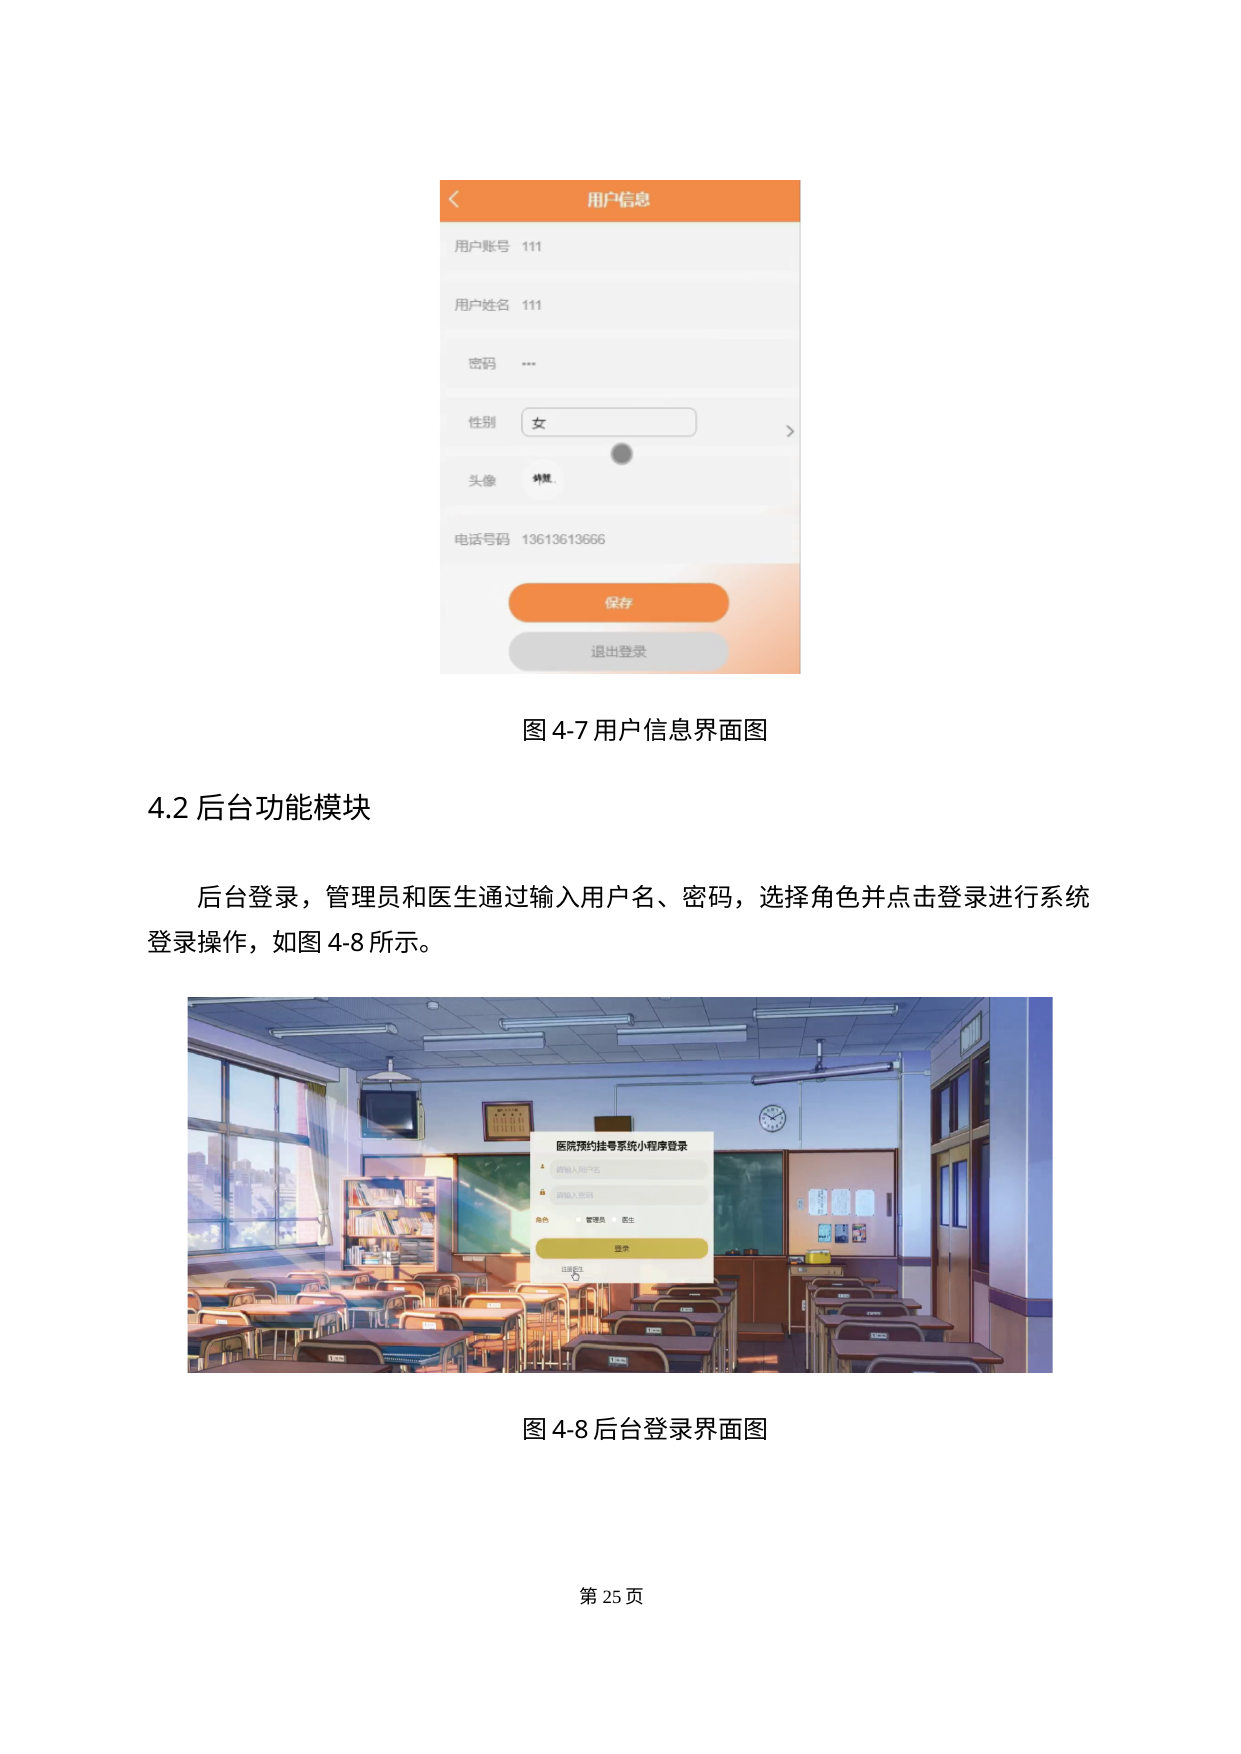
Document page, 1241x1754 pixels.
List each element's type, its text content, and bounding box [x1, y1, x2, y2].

picture [187, 997, 1053, 1373]
picture [439, 180, 801, 674]
subtitle 4.2 后台功能模块 [148, 785, 1092, 827]
text 图4-8后台登录界面图 [148, 1409, 1092, 1446]
text 图4-7用户信息界面图 [148, 710, 1092, 747]
text 后台登录，管理员和医生通过输入用户名、密码，选择角色并点击登录进行系统登录操作，如图4-8所示。 [148, 877, 1092, 959]
